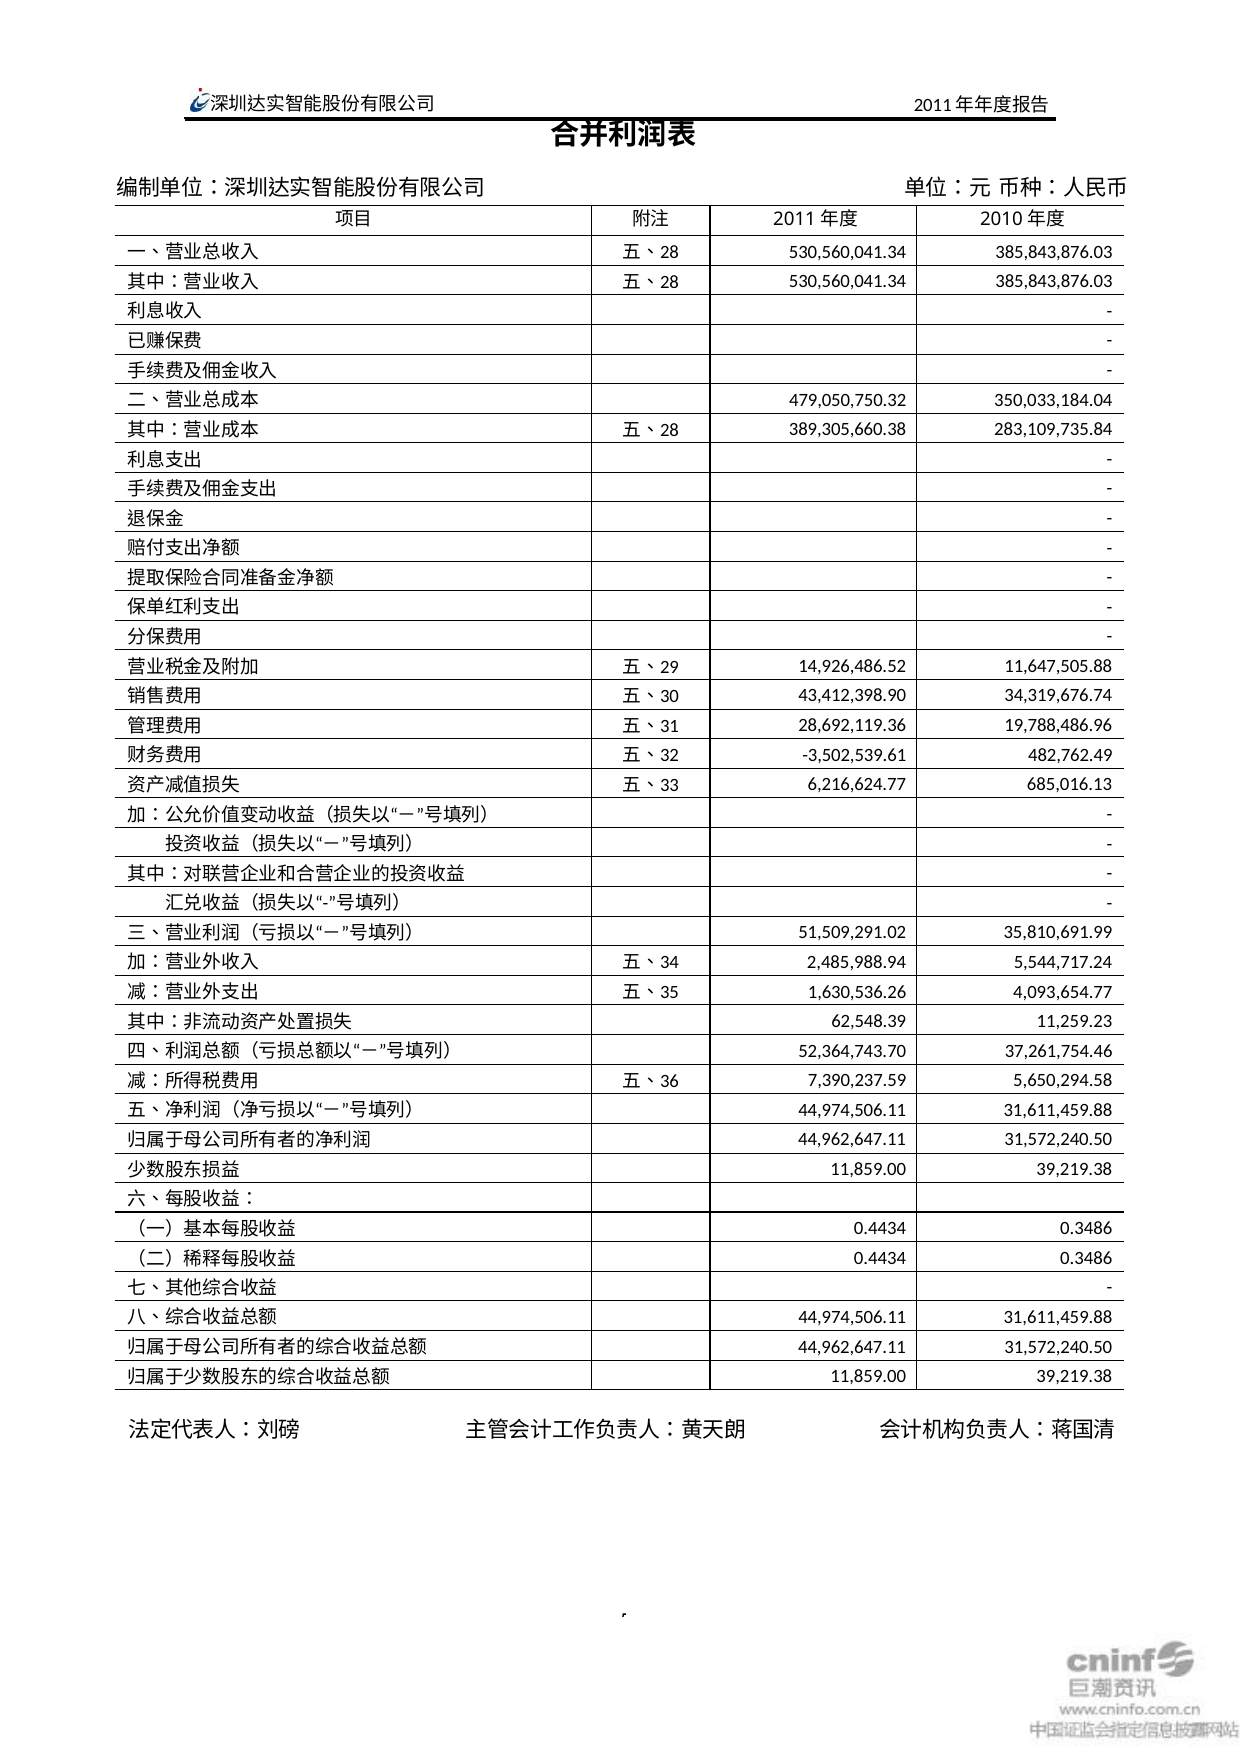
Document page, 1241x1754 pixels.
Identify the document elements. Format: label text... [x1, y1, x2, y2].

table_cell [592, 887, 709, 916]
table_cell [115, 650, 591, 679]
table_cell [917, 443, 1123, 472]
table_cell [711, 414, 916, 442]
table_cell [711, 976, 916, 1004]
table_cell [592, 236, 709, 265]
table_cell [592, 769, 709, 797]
picture [1029, 1633, 1241, 1754]
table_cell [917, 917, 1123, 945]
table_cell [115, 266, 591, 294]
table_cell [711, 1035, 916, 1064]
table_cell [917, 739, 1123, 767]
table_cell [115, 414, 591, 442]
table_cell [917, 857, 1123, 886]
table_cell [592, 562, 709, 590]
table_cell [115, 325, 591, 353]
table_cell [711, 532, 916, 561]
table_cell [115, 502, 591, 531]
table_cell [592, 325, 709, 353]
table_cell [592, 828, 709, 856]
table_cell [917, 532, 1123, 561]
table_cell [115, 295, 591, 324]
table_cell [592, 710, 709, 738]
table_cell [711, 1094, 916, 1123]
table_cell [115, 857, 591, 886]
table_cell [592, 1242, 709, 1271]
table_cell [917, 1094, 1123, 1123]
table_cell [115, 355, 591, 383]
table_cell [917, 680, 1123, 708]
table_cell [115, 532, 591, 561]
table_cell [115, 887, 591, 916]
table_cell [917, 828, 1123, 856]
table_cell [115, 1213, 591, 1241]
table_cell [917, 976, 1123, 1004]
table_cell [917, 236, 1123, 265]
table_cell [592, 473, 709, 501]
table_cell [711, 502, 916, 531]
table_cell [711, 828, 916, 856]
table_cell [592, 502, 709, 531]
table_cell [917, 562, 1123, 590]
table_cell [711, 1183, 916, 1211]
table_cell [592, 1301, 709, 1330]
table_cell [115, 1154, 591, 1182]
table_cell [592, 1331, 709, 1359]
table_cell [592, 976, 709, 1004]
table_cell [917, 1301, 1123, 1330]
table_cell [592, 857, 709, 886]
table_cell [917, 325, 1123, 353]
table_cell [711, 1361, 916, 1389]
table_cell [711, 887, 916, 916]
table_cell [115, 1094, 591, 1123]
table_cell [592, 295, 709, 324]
picture [190, 88, 210, 112]
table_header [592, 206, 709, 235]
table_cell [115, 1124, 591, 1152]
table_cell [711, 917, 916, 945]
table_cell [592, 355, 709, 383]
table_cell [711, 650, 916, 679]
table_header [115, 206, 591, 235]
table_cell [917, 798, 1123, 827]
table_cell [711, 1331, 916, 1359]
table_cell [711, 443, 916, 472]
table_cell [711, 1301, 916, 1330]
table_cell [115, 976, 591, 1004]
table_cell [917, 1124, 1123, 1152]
text 合并利润表 [444, 114, 802, 152]
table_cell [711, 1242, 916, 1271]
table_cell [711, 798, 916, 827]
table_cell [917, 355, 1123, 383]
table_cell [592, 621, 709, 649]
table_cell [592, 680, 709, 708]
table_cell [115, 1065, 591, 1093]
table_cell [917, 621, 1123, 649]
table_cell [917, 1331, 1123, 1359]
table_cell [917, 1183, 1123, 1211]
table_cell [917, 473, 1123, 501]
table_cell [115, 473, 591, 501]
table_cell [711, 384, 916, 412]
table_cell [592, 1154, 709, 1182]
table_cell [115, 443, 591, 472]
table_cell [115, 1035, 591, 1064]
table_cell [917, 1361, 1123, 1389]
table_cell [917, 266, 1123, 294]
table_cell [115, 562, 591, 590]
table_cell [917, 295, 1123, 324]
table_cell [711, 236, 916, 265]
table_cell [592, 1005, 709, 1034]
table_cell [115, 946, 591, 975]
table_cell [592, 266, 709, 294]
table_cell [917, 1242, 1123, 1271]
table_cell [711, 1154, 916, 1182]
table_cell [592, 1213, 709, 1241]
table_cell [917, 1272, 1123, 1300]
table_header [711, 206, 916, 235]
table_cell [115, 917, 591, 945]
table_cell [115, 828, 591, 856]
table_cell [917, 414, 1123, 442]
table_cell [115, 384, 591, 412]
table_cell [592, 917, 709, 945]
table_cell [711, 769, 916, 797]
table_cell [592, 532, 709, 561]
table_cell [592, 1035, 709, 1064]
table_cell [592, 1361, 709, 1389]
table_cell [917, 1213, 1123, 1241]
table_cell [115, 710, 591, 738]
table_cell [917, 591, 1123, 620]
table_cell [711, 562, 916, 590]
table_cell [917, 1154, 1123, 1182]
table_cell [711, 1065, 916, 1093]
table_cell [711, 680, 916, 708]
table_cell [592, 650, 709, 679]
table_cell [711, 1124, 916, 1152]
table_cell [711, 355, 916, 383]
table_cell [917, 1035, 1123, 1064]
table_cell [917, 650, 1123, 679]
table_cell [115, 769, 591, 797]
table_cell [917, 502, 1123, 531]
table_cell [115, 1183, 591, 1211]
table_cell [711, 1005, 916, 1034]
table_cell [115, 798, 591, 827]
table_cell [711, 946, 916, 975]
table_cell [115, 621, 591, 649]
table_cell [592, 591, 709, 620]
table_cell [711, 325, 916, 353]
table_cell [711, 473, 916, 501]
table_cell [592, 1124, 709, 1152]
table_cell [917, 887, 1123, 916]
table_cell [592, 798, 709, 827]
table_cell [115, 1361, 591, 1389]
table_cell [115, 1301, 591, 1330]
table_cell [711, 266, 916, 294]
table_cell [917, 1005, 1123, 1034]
text 法定代表人：刘磅 主管会计工作负责人：黄天朗 会计机构负责人：蒋国清 [128, 1414, 1139, 1444]
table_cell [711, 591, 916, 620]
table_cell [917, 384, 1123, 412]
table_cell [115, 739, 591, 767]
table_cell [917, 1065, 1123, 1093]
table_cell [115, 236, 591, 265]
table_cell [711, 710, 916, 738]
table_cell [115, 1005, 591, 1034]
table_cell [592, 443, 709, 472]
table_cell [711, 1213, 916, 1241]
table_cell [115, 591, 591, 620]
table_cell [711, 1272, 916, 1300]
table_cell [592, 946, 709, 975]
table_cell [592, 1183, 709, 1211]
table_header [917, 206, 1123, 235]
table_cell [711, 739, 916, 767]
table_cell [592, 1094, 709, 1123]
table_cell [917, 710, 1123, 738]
text 编制单位：深圳达实智能股份有限公司 单位：元 币种：人民币 [102, 172, 1143, 202]
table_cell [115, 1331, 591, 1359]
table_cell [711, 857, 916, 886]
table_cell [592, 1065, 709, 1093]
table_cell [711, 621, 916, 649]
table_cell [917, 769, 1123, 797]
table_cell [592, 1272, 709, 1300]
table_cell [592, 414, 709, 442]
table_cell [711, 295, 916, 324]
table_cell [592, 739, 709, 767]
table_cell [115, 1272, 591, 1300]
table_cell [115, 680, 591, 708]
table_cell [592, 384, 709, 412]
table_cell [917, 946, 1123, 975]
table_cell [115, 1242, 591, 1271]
